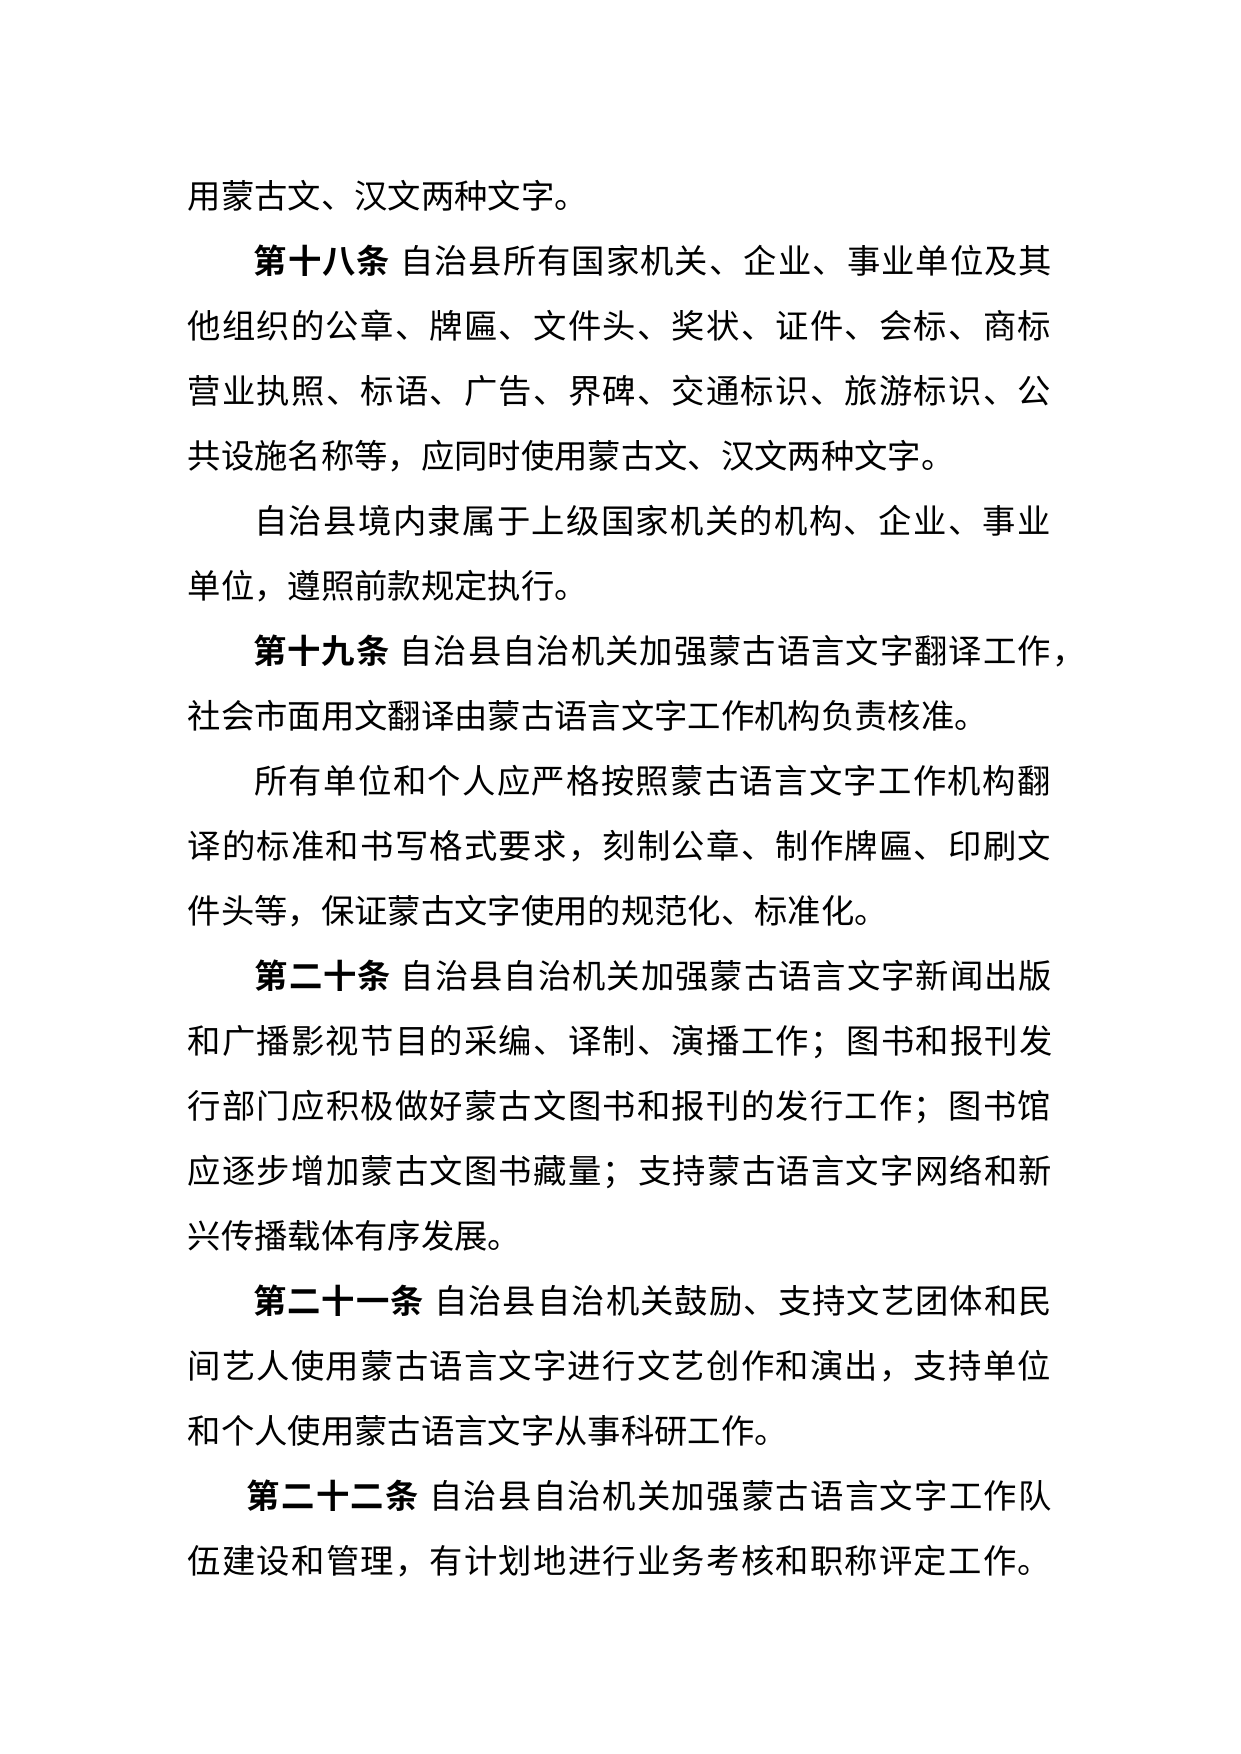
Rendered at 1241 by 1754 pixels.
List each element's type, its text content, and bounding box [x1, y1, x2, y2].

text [187, 1462, 1053, 1592]
text 第二十一条 自治县自治机关鼓励、支持文艺团体和民间艺人使用蒙古语言文字进行文艺创作和演出，支持单位和个人使用蒙古语言文字从事科研工作。 [187, 1267, 1053, 1462]
text 第二十条 自治县自治机关加强蒙古语言文字新闻出版和广播影视节目的采编、译制、演播工作；图书和报刊发行部门应积极做好蒙古文图书和报刊的发行工作；图书馆应逐步增加蒙古文图书藏量；支持蒙古语言文字网络和新兴传播载体有序发展。 [187, 942, 1053, 1267]
text 第十八条 自治县所有国家机关、企业、事业单位及其他组织的公章、牌匾、文件头、奖状、证件、会标、商标、营业执照、标语、广告、界碑、交通标识、旅游标识、公共设施名称等，应同时使用蒙古文、汉文两种文字。 [187, 227, 1053, 487]
text 第十九条 自治县自治机关加强蒙古语言文字翻译工作，社会市面用文翻译由蒙古语言文字工作机构负责核准。 [187, 617, 1053, 747]
text 所有单位和个人应严格按照蒙古语言文字工作机构翻译的标准和书写格式要求，刻制公章、制作牌匾、印刷文件头等，保证蒙古文字使用的规范化、标准化。 [187, 747, 1053, 942]
text 自治县境内隶属于上级国家机关的机构、企业、事业单位，遵照前款规定执行。 [187, 487, 1053, 617]
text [187, 162, 1053, 227]
